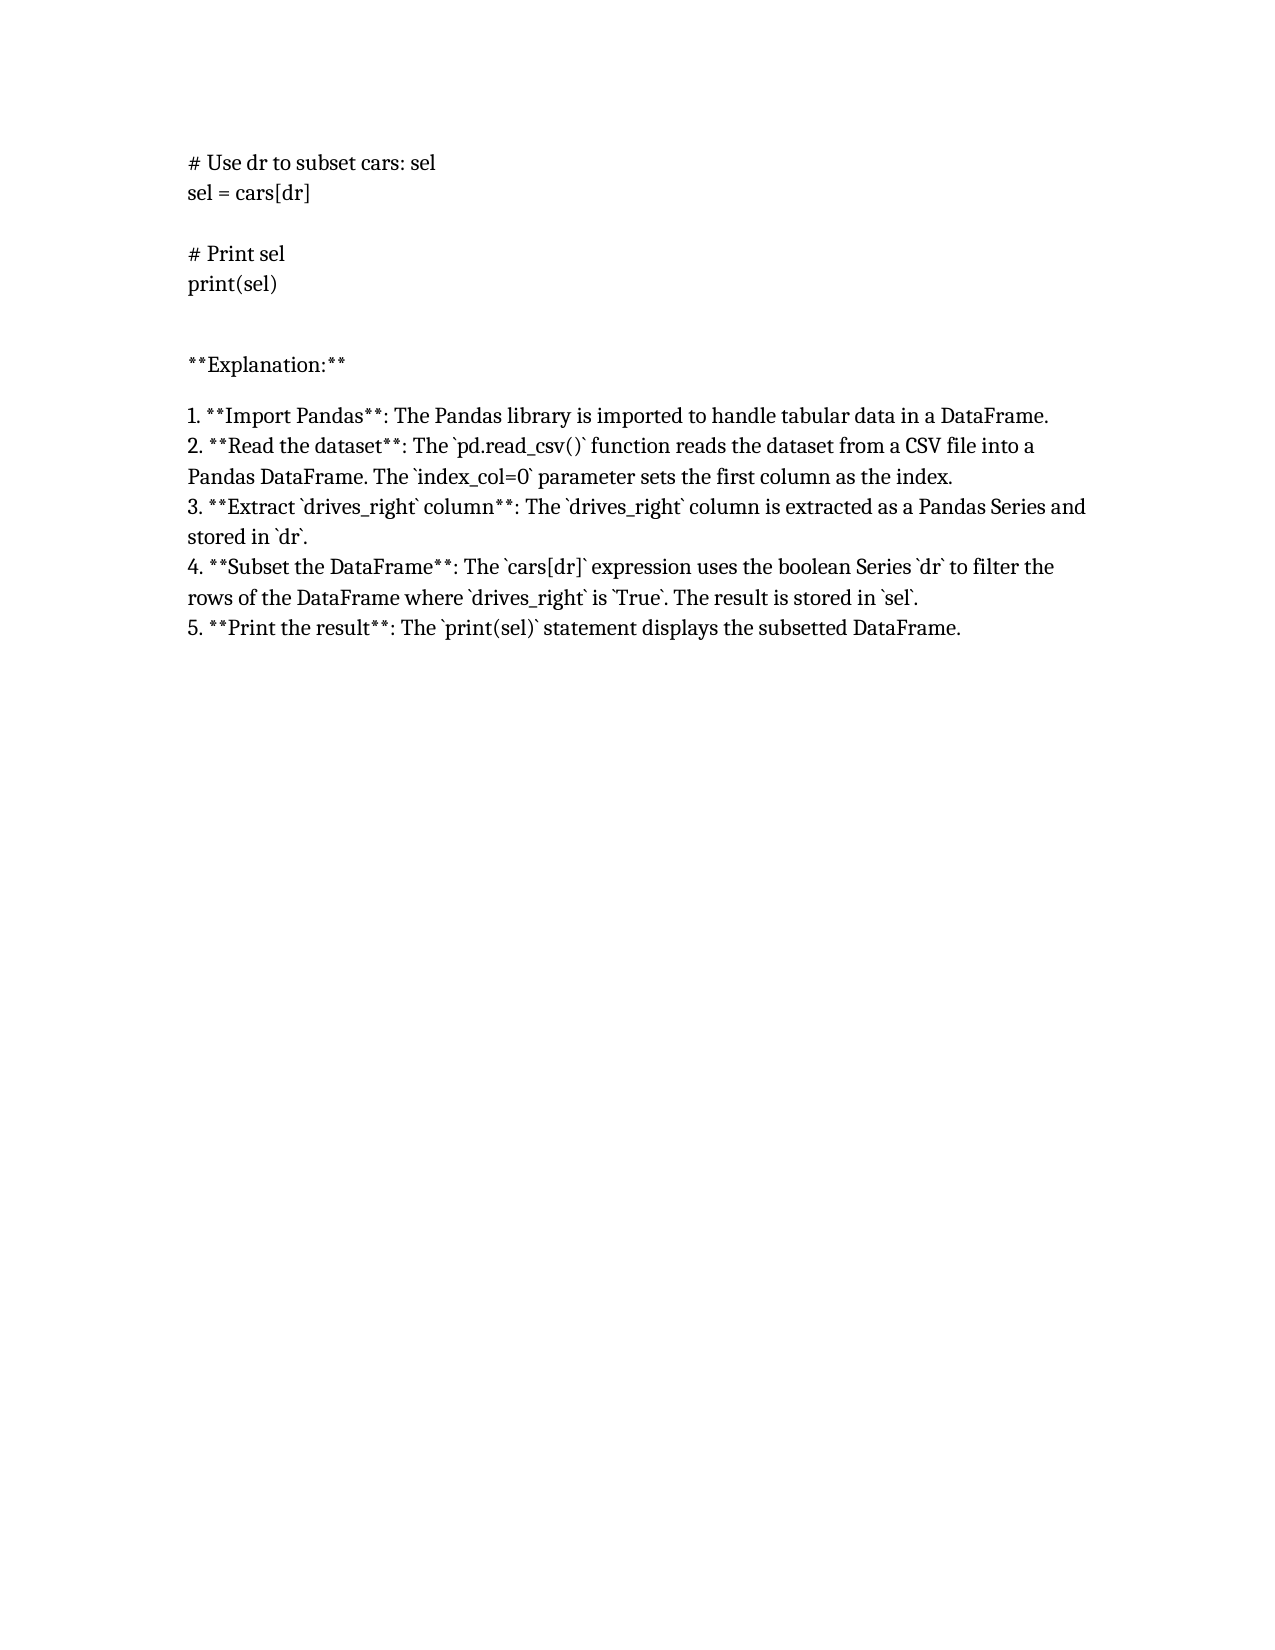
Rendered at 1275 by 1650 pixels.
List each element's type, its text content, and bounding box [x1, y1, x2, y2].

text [187, 150, 1087, 327]
text 1. **Import Pandas**: The Pandas library is imported to handle tabular data in a DataFrame. 2. **Read the dataset**: The `pd.read_csv()` function reads the dataset from a CSV file into a Pandas DataFrame. The `index_col=0` parameter sets the first column as the index. 3. **Extract `drives_right` column**: The `drives_right` column is extracted as a Pandas Series and stored in `dr`. 4. **Subset the DataFrame**: The `cars[dr]` expression uses the boolean Series `dr` to filter the rows of the DataFrame where `drives_right` is `True`. The result is stored in `sel`. 5. **Print the result**: The `print(sel)` statement displays the subsetted DataFrame. [187, 403, 1087, 641]
text **Explanation:** [187, 352, 1087, 378]
